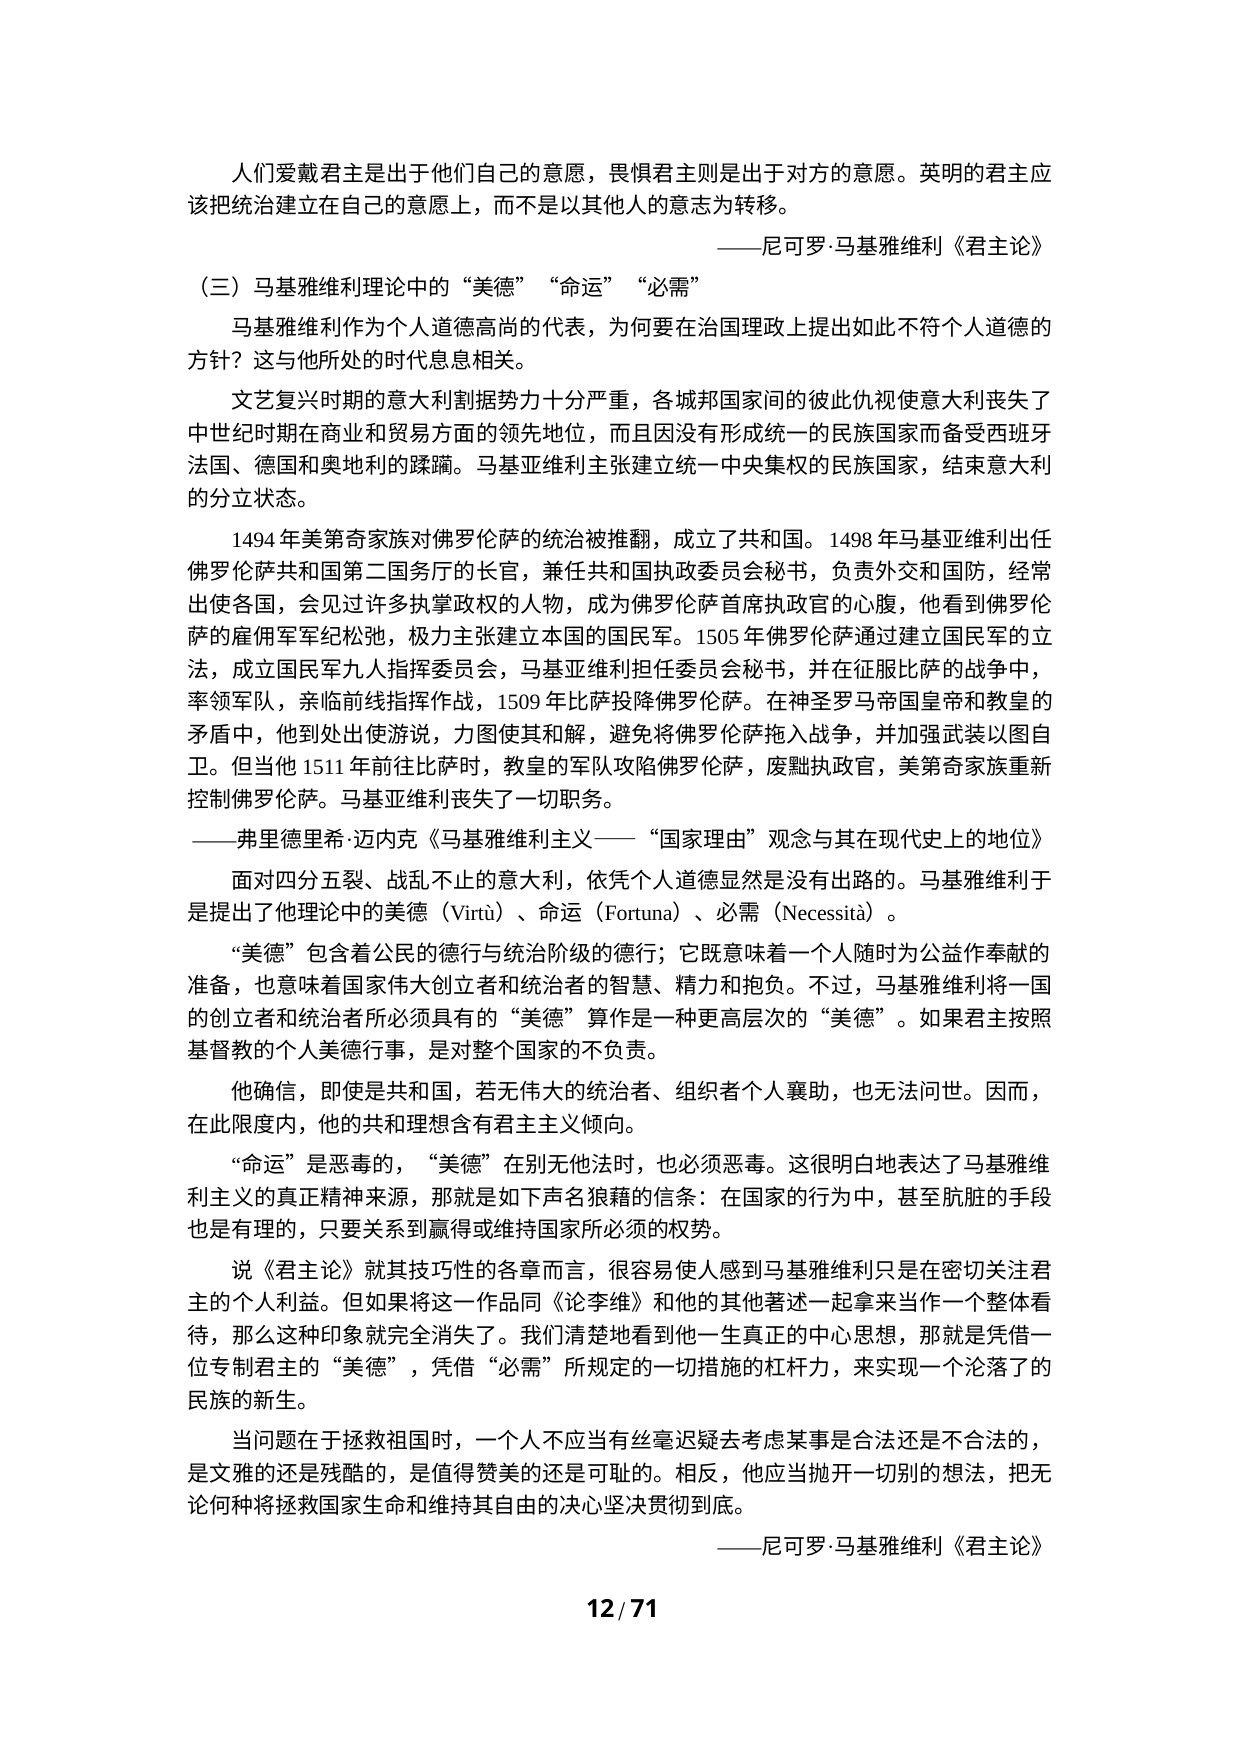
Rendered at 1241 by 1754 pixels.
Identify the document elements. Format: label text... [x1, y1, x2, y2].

text 说《君主论》就其技巧性的各章而言，很容易使人感到马基雅维利只是在密切关注君主的个人利益。但如果将这一作品同《论李维》和他的其他著述一起拿来当作一个整体看待，那么这种印象就完全消失了。我们清楚地看到他一生真正的中心思想，那就是凭借一位专制君主的“美德”，凭借“必需”所规定的一切措施的杠杆力，来实现一个沦落了的民族的新生。 [187, 1252, 1053, 1415]
text 他确信，即使是共和国，若无伟大的统治者、组织者个人襄助，也无法问世。因而，在此限度内，他的共和理想含有君主主义倾向。 [187, 1074, 1053, 1139]
text ——尼可罗·马基雅维利《君主论》 [187, 1529, 1053, 1561]
text ——弗里德里希·迈内克《马基雅维利主义——“国家理由”观念与其在现代史上的地位》 [187, 822, 1053, 854]
text 1494年美第奇家族对佛罗伦萨的统治被推翻，成立了共和国。1498年马基亚维利出任佛罗伦萨共和国第二国务厅的长官，兼任共和国执政委员会秘书，负责外交和国防，经常出使各国，会见过许多执掌政权的人物，成为佛罗伦萨首席执政官的心腹，他看到佛罗伦萨的雇佣军军纪松弛，极力主张建立本国的国民军。1505年佛罗伦萨通过建立国民军的立法，成立国民军九人指挥委员会，马基亚维利担任委员会秘书，并在征服比萨的战争中，率领军队，亲临前线指挥作战，1509年比萨投降佛罗伦萨。在神圣罗马帝国皇帝和教皇的矛盾中，他到处出使游说，力图使其和解，避免将佛罗伦萨拖入战争，并加强武装以图自卫。但当他1511年前往比萨时，教皇的军队攻陷佛罗伦萨，废黜执政官，美第奇家族重新控制佛罗伦萨。马基亚维利丧失了一切职务。 [187, 521, 1053, 814]
text “命运”是恶毒的，“美德”在别无他法时，也必须恶毒。这很明白地表达了马基雅维利主义的真正精神来源，那就是如下声名狼藉的信条：在国家的行为中，甚至肮脏的手段也是有理的，只要关系到赢得或维持国家所必须的权势。 [187, 1147, 1053, 1244]
text 文艺复兴时期的意大利割据势力十分严重，各城邦国家间的彼此仇视使意大利丧失了中世纪时期在商业和贸易方面的领先地位，而且因没有形成统一的民族国家而备受西班牙、法国、德国和奥地利的蹂躏。马基亚维利主张建立统一中央集权的民族国家，结束意大利的分立状态。 [187, 383, 1053, 513]
text 当问题在于拯救祖国时，一个人不应当有丝毫迟疑去考虑某事是合法还是不合法的，是文雅的还是残酷的，是值得赞美的还是可耻的。相反，他应当抛开一切别的想法，把无论何种将拯救国家生命和维持其自由的决心坚决贯彻到底。 [187, 1423, 1053, 1521]
text “美德”包含着公民的德行与统治阶级的德行；它既意味着一个人随时为公益作奉献的准备，也意味着国家伟大创立者和统治者的智慧、精力和抱负。不过，马基雅维利将一国的创立者和统治者所必须具有的“美德”算作是一种更高层次的“美德”。如果君主按照基督教的个人美德行事，是对整个国家的不负责。 [187, 936, 1053, 1066]
text ——尼可罗·马基雅维利《君主论》 [187, 229, 1053, 261]
text 面对四分五裂、战乱不止的意大利，依凭个人道德显然是没有出路的。马基雅维利于是提出了他理论中的美德（Virtù）、命运（Fortuna）、必需（Necessità）。 [187, 862, 1053, 927]
text （三）马基雅维利理论中的“美德”“命运”“必需” [187, 269, 1053, 302]
text 马基雅维利作为个人道德高尚的代表，为何要在治国理政上提出如此不符个人道德的方针？这与他所处的时代息息相关。 [187, 310, 1053, 375]
text 人们爱戴君主是出于他们自己的意愿，畏惧君主则是出于对方的意愿。英明的君主应该把统治建立在自己的意愿上，而不是以其他人的意志为转移。 [187, 156, 1053, 221]
